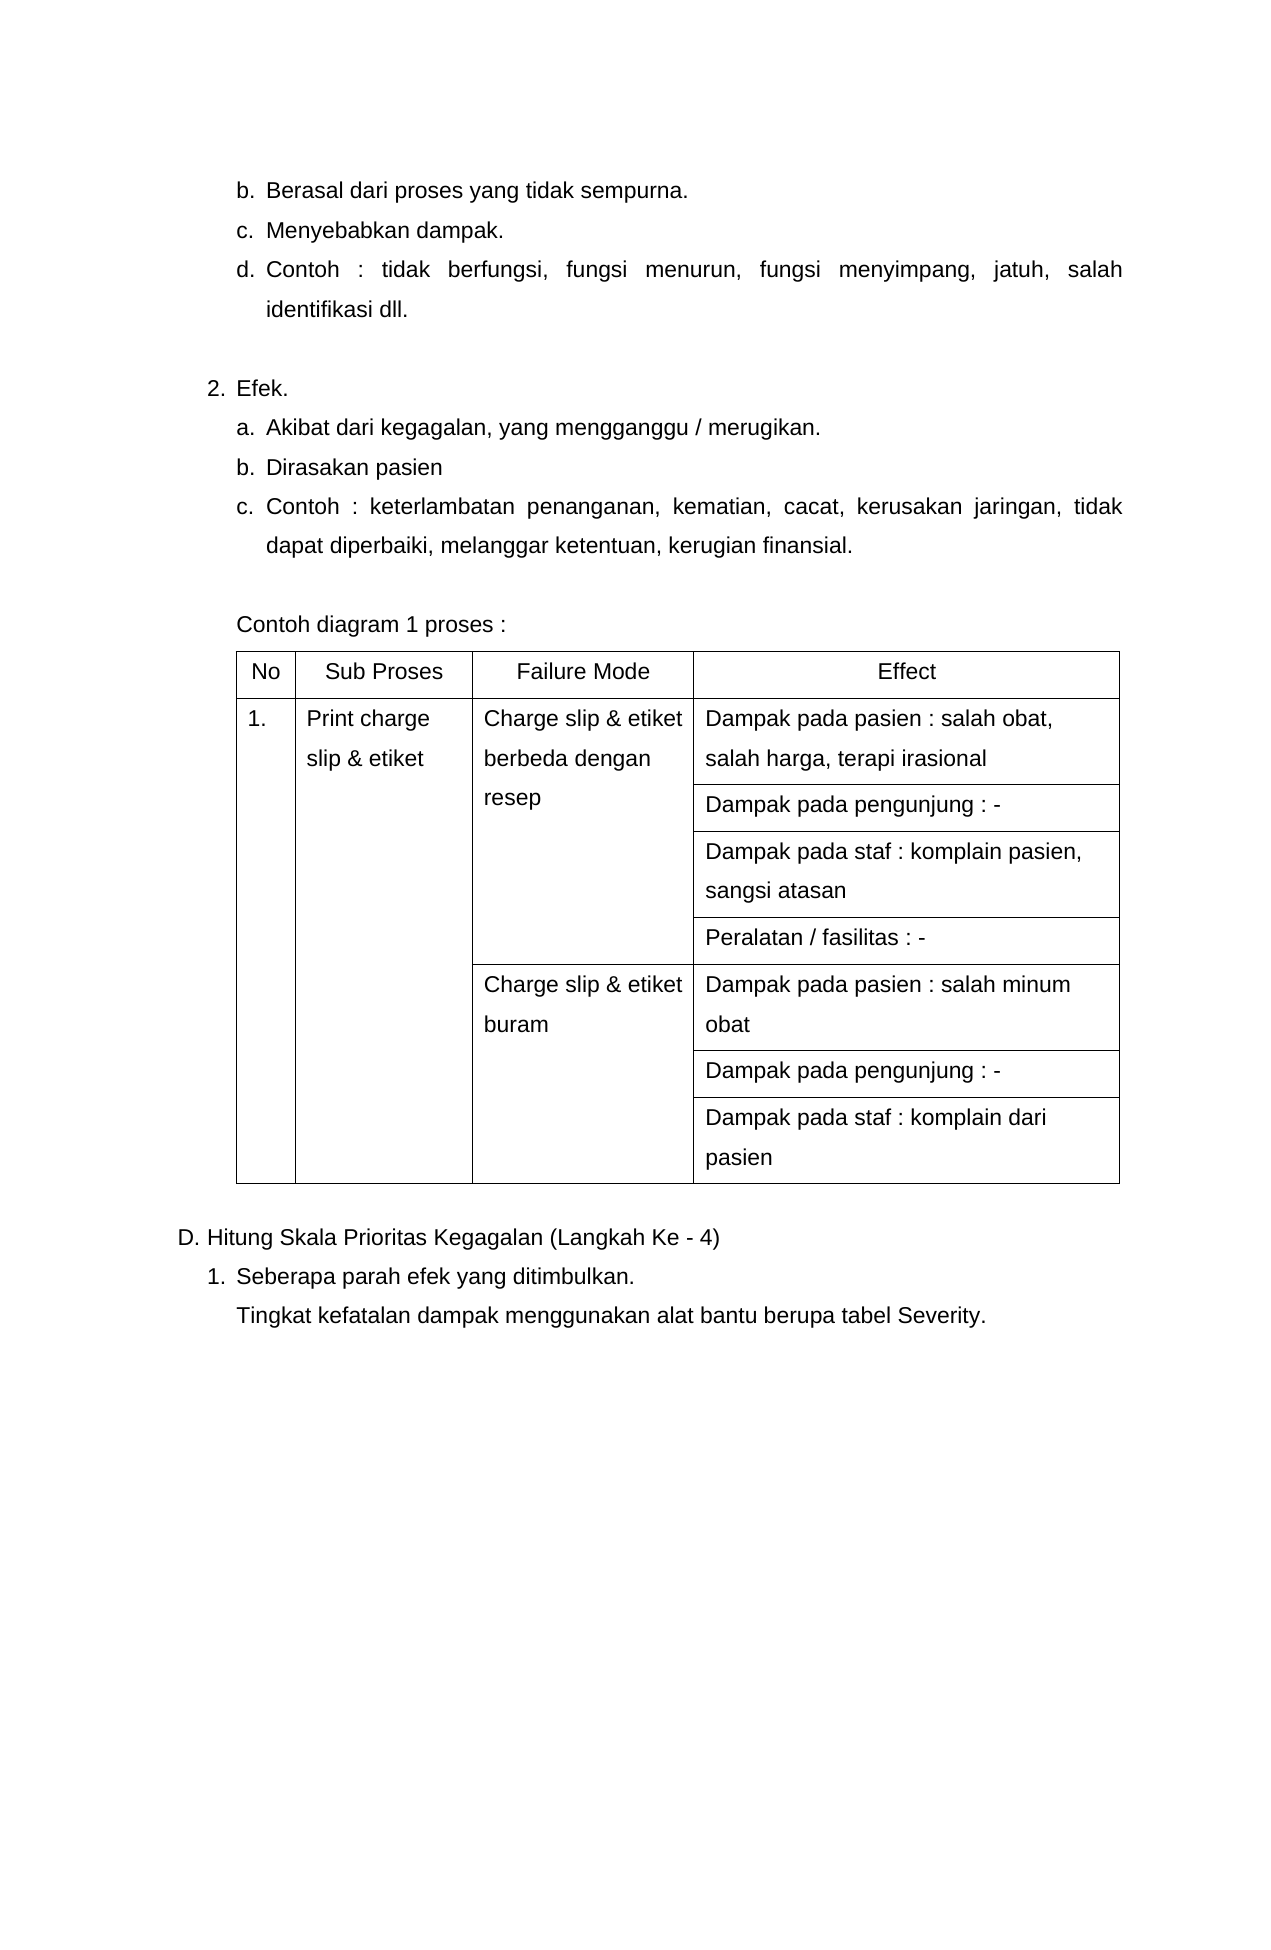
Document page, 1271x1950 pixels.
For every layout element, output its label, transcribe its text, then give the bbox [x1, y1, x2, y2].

table_cell Dampak pada staf : komplain pasien, sangsi atasan [694, 832, 1119, 917]
list Hitung Skala Prioritas Kegagalan (Langkah Ke - 4) [177, 1223, 1123, 1250]
list Menyebabkan dampak. [236, 217, 1123, 243]
list Dirasakan pasien [236, 453, 1123, 480]
text Contoh diagram 1 proses : [236, 611, 1123, 638]
list Tingkat kefatalan dampak menggunakan alat bantu berupa tabel Severity. [236, 1302, 1123, 1329]
table_cell Peralatan / fasilitas : - [694, 918, 1119, 964]
table_header No [237, 652, 295, 698]
table_cell Dampak pada pasien : salah minum obat [694, 965, 1119, 1050]
list Efek. [207, 374, 1123, 401]
table_header Sub Proses [296, 652, 472, 698]
table_cell 1. [237, 699, 295, 1183]
list Contoh : tidak berfungsi, fungsi menurun, fungsi menyimpang, jatuh, salah identifikasi dll. [236, 256, 1123, 322]
table_cell Dampak pada pasien : salah obat, salah harga, terapi irasional [694, 699, 1119, 784]
table_header Effect [694, 652, 1119, 698]
table_cell Dampak pada staf : komplain dari pasien [694, 1098, 1119, 1183]
list Seberapa parah efek yang ditimbulkan. [207, 1263, 1123, 1289]
table_cell Print charge slip & etiket [296, 699, 472, 1183]
table_header Failure Mode [473, 652, 693, 698]
table_cell Dampak pada pengunjung : - [694, 1051, 1119, 1097]
table_cell Charge slip & etiket buram [473, 965, 693, 1183]
list Contoh : keterlambatan penanganan, kematian, cacat, kerusakan jaringan, tidak dapat diperbaiki, melanggar ketentuan, kerugian finansial. [236, 493, 1123, 559]
table_cell Charge slip & etiket berbeda dengan resep [473, 699, 693, 964]
list Berasal dari proses yang tidak sempurna. [236, 177, 1123, 203]
table_cell Dampak pada pengunjung : - [694, 785, 1119, 831]
list Akibat dari kegagalan, yang mengganggu / merugikan. [236, 414, 1123, 440]
